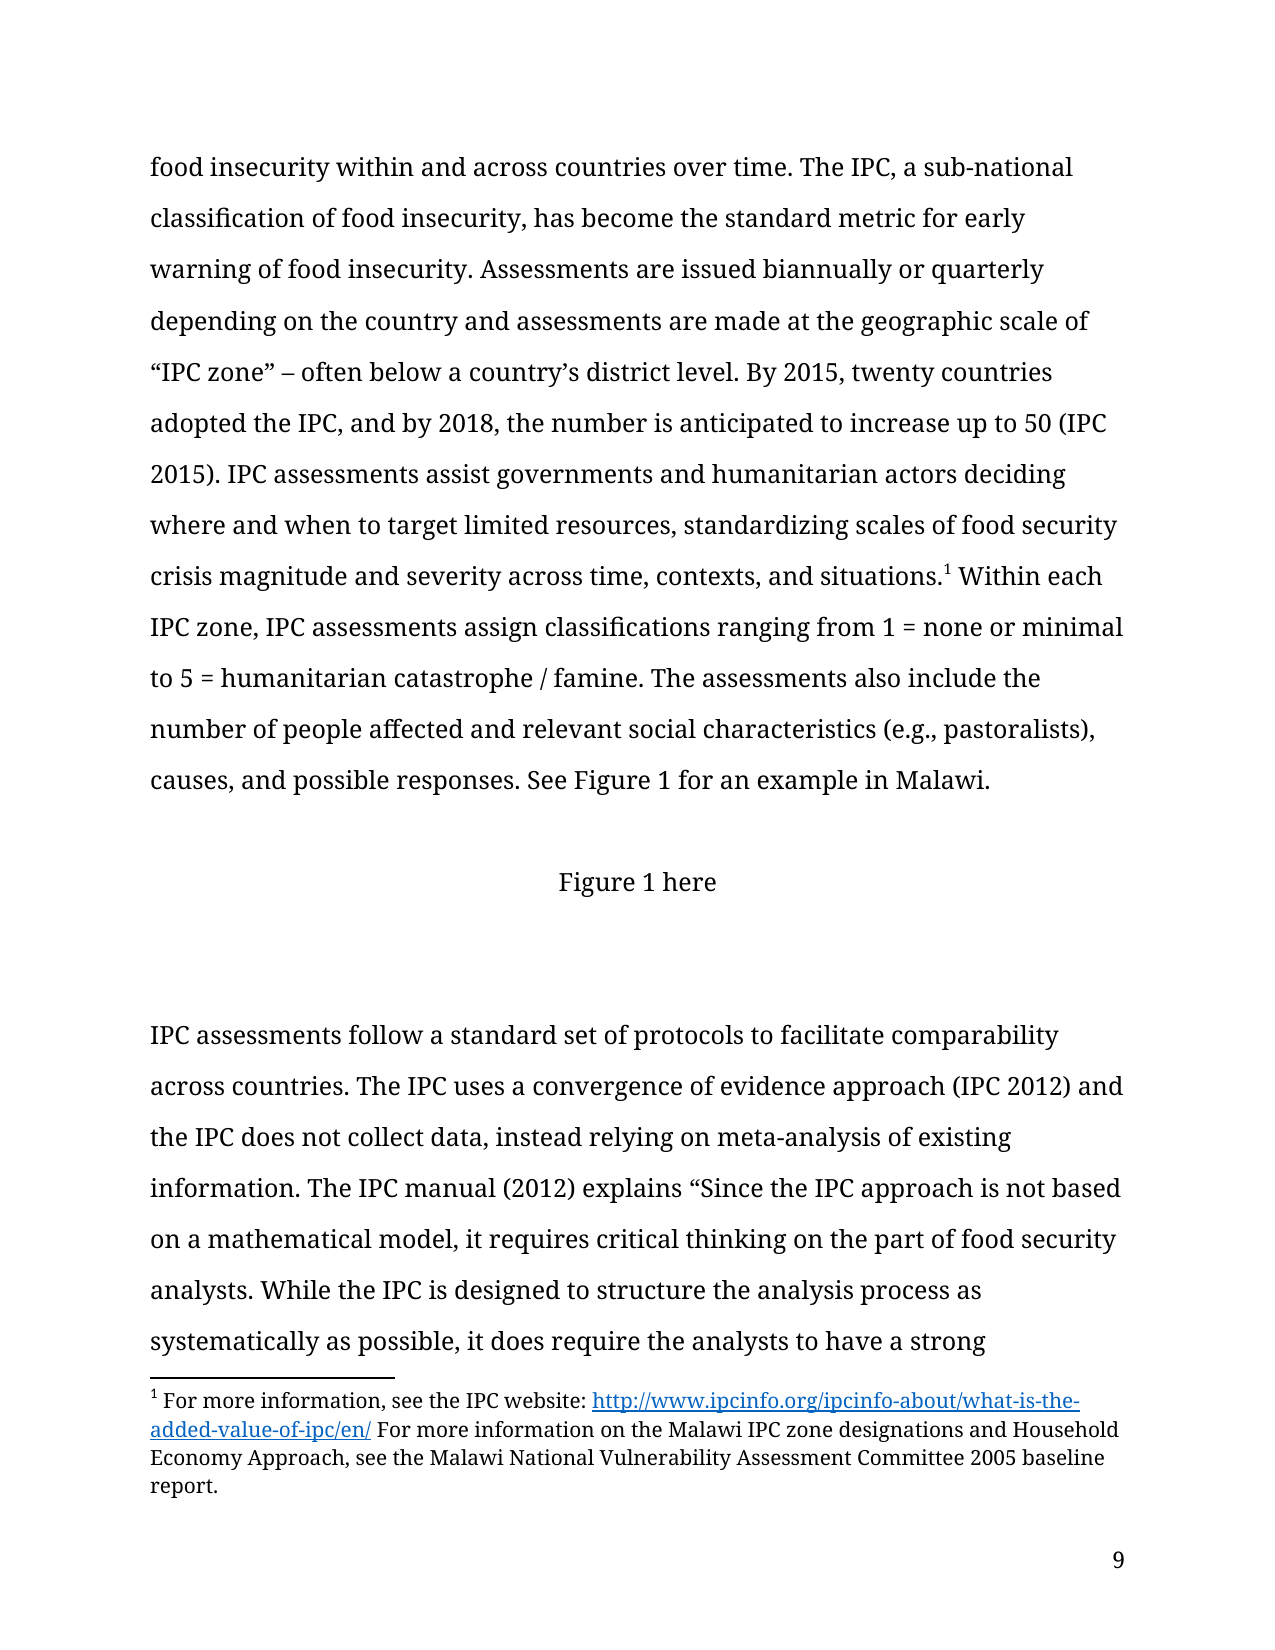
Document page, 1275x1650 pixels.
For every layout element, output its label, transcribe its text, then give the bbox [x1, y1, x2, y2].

text Figure 1 here [150, 864, 1125, 899]
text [150, 150, 1125, 797]
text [150, 1018, 1125, 1358]
